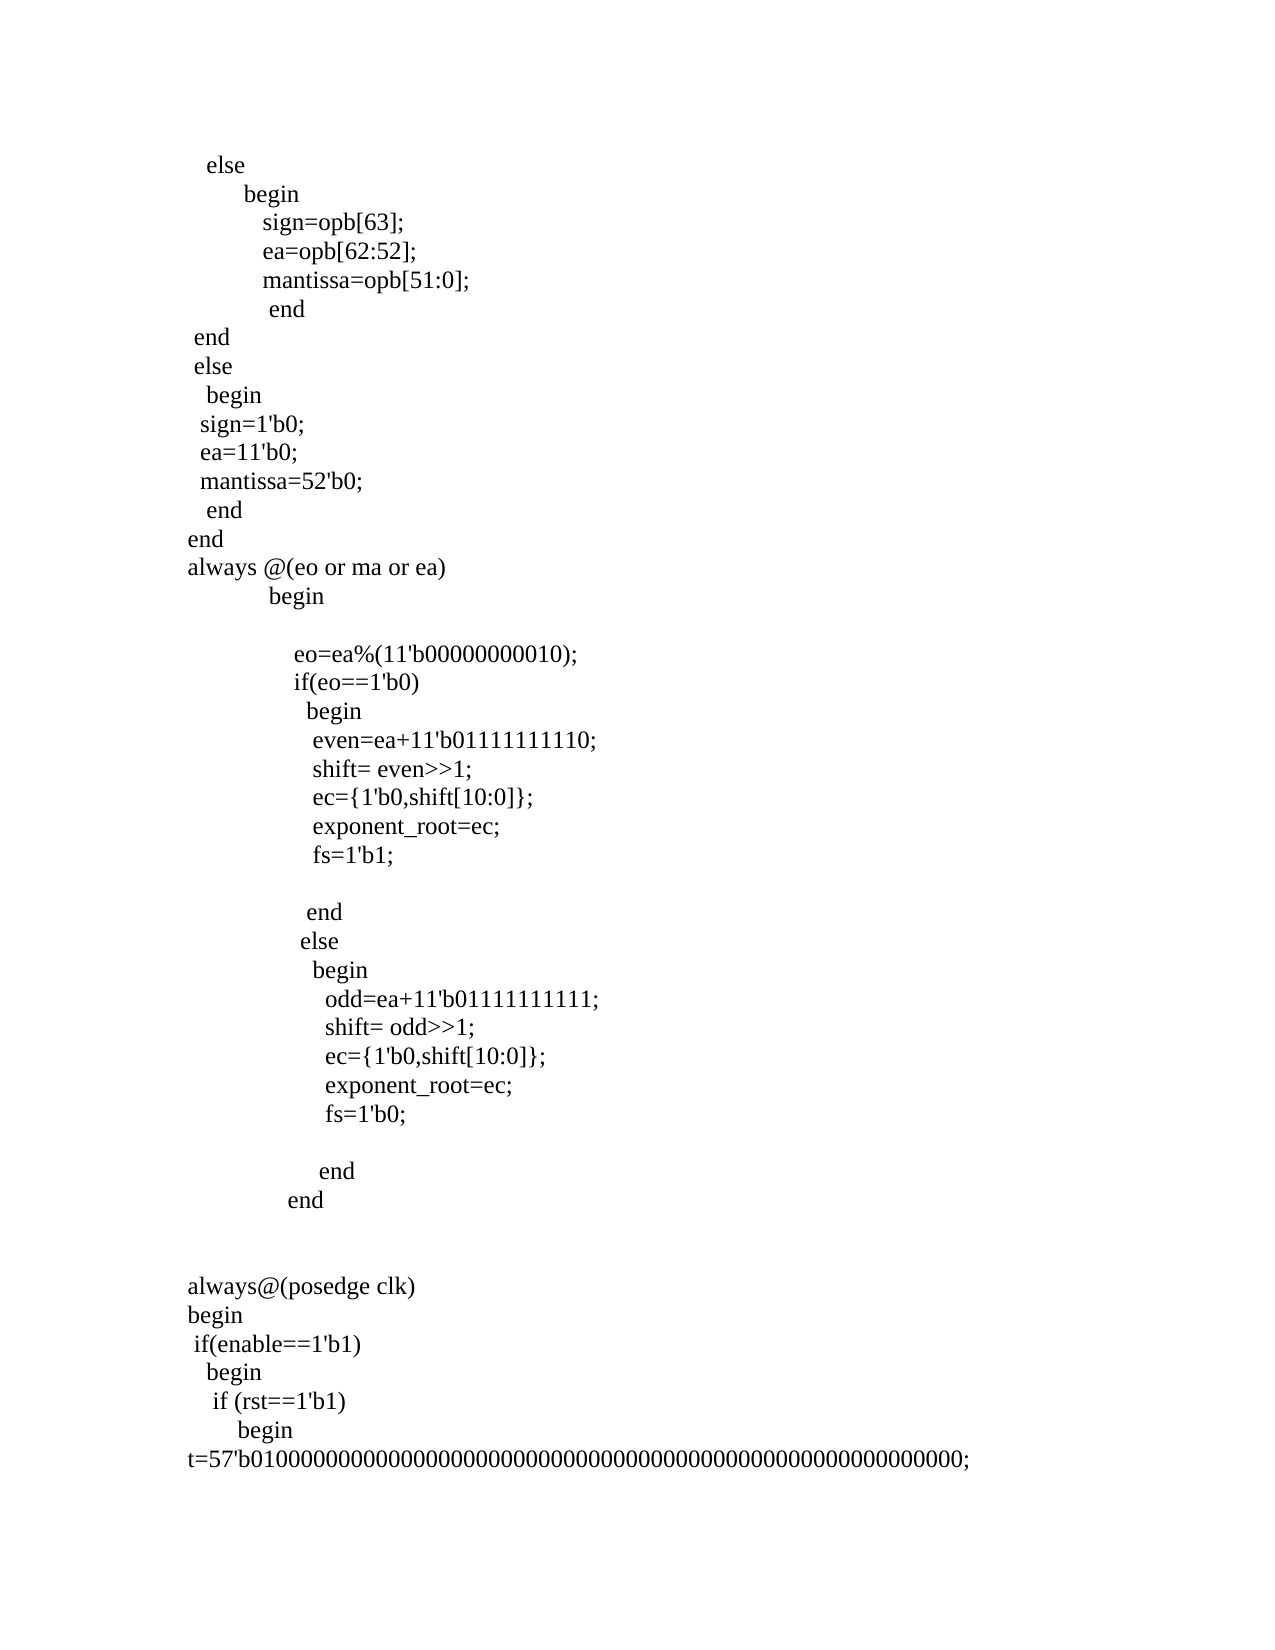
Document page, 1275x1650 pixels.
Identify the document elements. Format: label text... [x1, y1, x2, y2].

text end [187, 1156, 1087, 1185]
text always@(posedge clk) [187, 1271, 1087, 1300]
text end [187, 322, 1087, 351]
text mantissa=52'b0; [187, 466, 1087, 495]
text begin [187, 581, 1087, 610]
text end [187, 897, 1087, 926]
text end [187, 294, 1087, 322]
text end [187, 524, 1087, 552]
text ec={1'b0,shift[10:0]}; [187, 1041, 1087, 1070]
text if (rst==1'b1) [187, 1386, 1087, 1415]
text begin [187, 955, 1087, 984]
text even=ea+11'b01111111110; [187, 725, 1087, 754]
text begin [187, 380, 1087, 409]
text exponent_root=ec; [187, 1070, 1087, 1099]
text if(enable==1'b1) [187, 1329, 1087, 1357]
text t=57'b010000000000000000000000000000000000000000000000000000000; [187, 1444, 1087, 1472]
text always @(eo or ma or ea) [187, 552, 1087, 581]
text fs=1'b0; [187, 1099, 1087, 1127]
text end [187, 495, 1087, 524]
text begin [187, 1300, 1087, 1329]
text end [187, 1185, 1087, 1214]
text ea=11'b0; [187, 437, 1087, 466]
text shift= even>>1; [187, 754, 1087, 782]
text odd=ea+11'b01111111111; [187, 984, 1087, 1012]
text mantissa=opb[51:0]; [187, 265, 1087, 294]
text sign=1'b0; [187, 409, 1087, 437]
text shift= odd>>1; [187, 1012, 1087, 1041]
text fs=1'b1; [187, 840, 1087, 869]
text begin [187, 696, 1087, 725]
text exponent_root=ec; [187, 811, 1087, 840]
text ec={1'b0,shift[10:0]}; [187, 782, 1087, 811]
text else [187, 926, 1087, 955]
text else [187, 150, 1087, 179]
text ea=opb[62:52]; [187, 236, 1087, 265]
text sign=opb[63]; [187, 207, 1087, 236]
text if(eo==1'b0) [187, 667, 1087, 696]
text begin [187, 1357, 1087, 1386]
text begin [187, 179, 1087, 207]
text begin [187, 1415, 1087, 1444]
text else [187, 351, 1087, 380]
text eo=ea%(11'b00000000010); [187, 639, 1087, 667]
